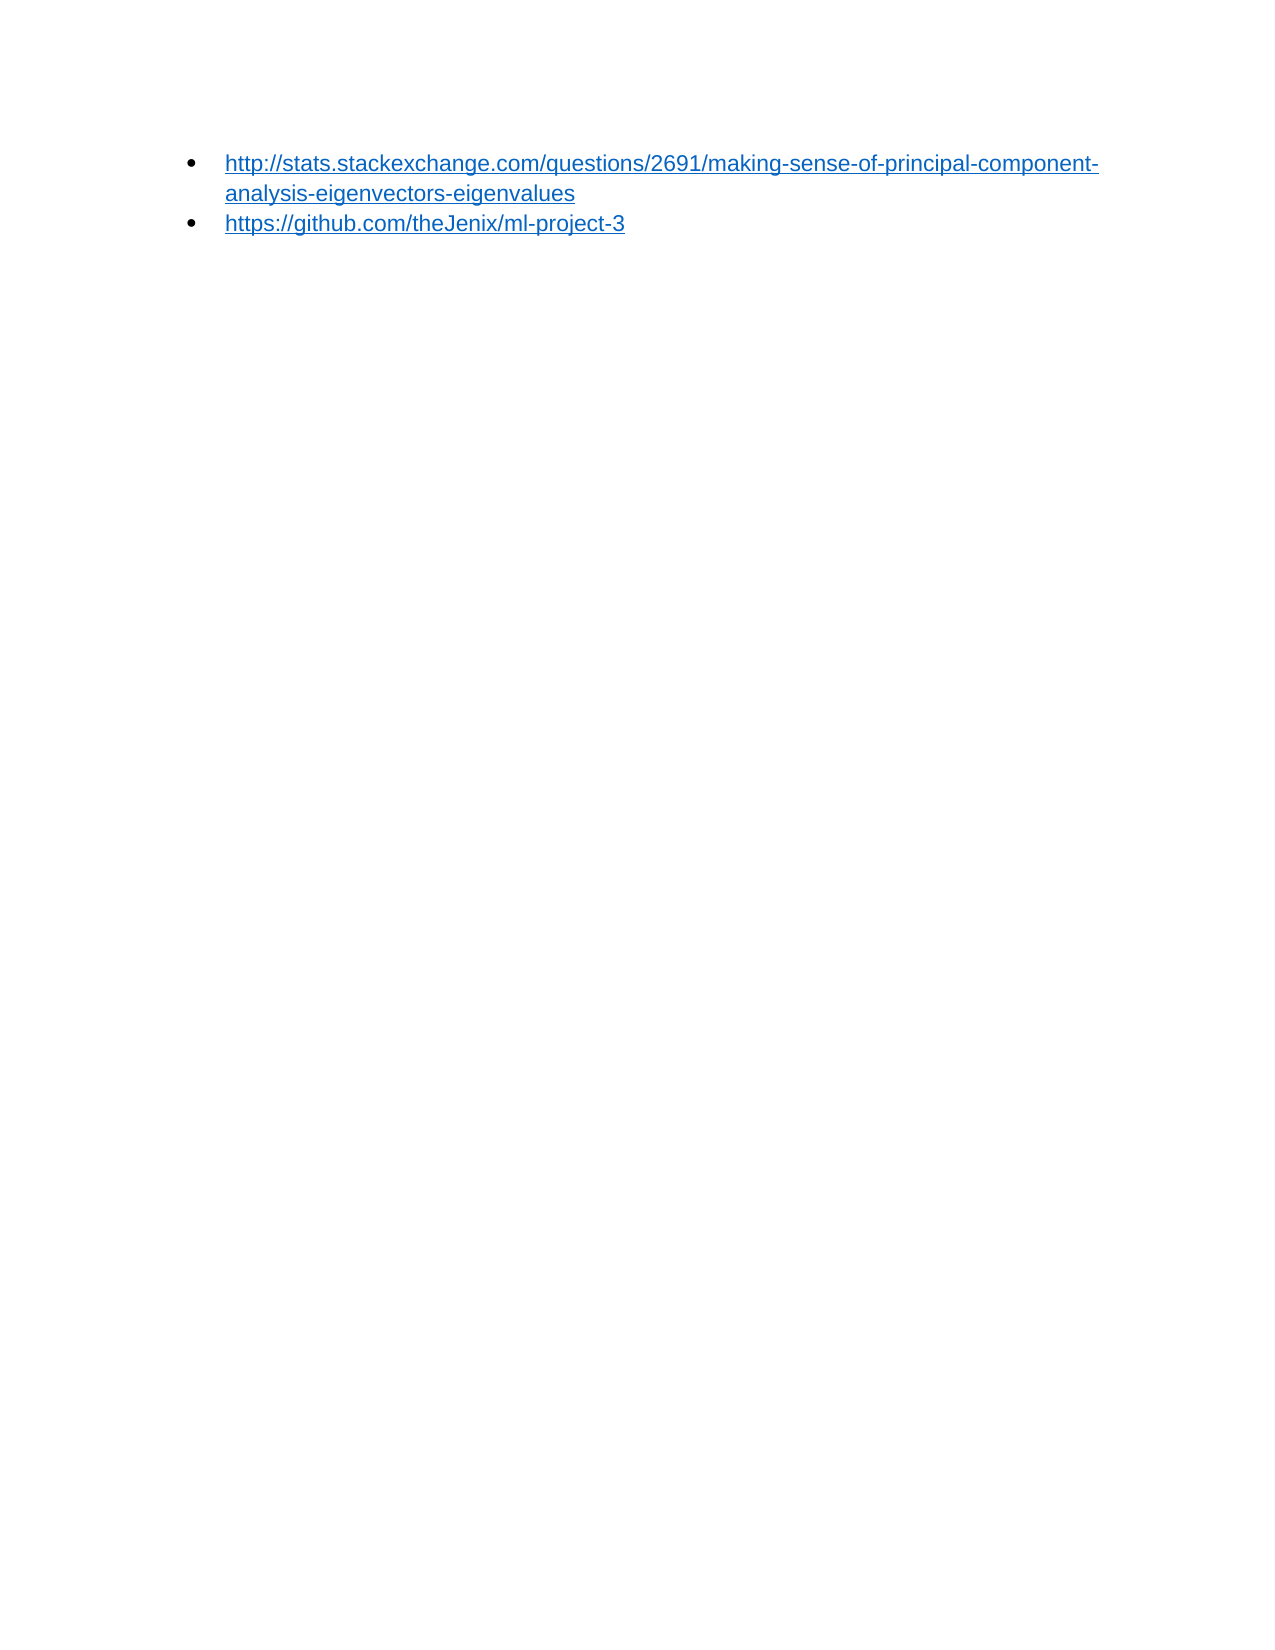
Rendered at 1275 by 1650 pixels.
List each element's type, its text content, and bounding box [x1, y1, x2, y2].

list http://stats.stackexchange.com/questions/2691/making-sense-of-principal-component-analysis-eigenvectors-eigenvalues [187, 150, 1125, 207]
list https://github.com/theJenix/ml-project-3 [187, 210, 1125, 237]
